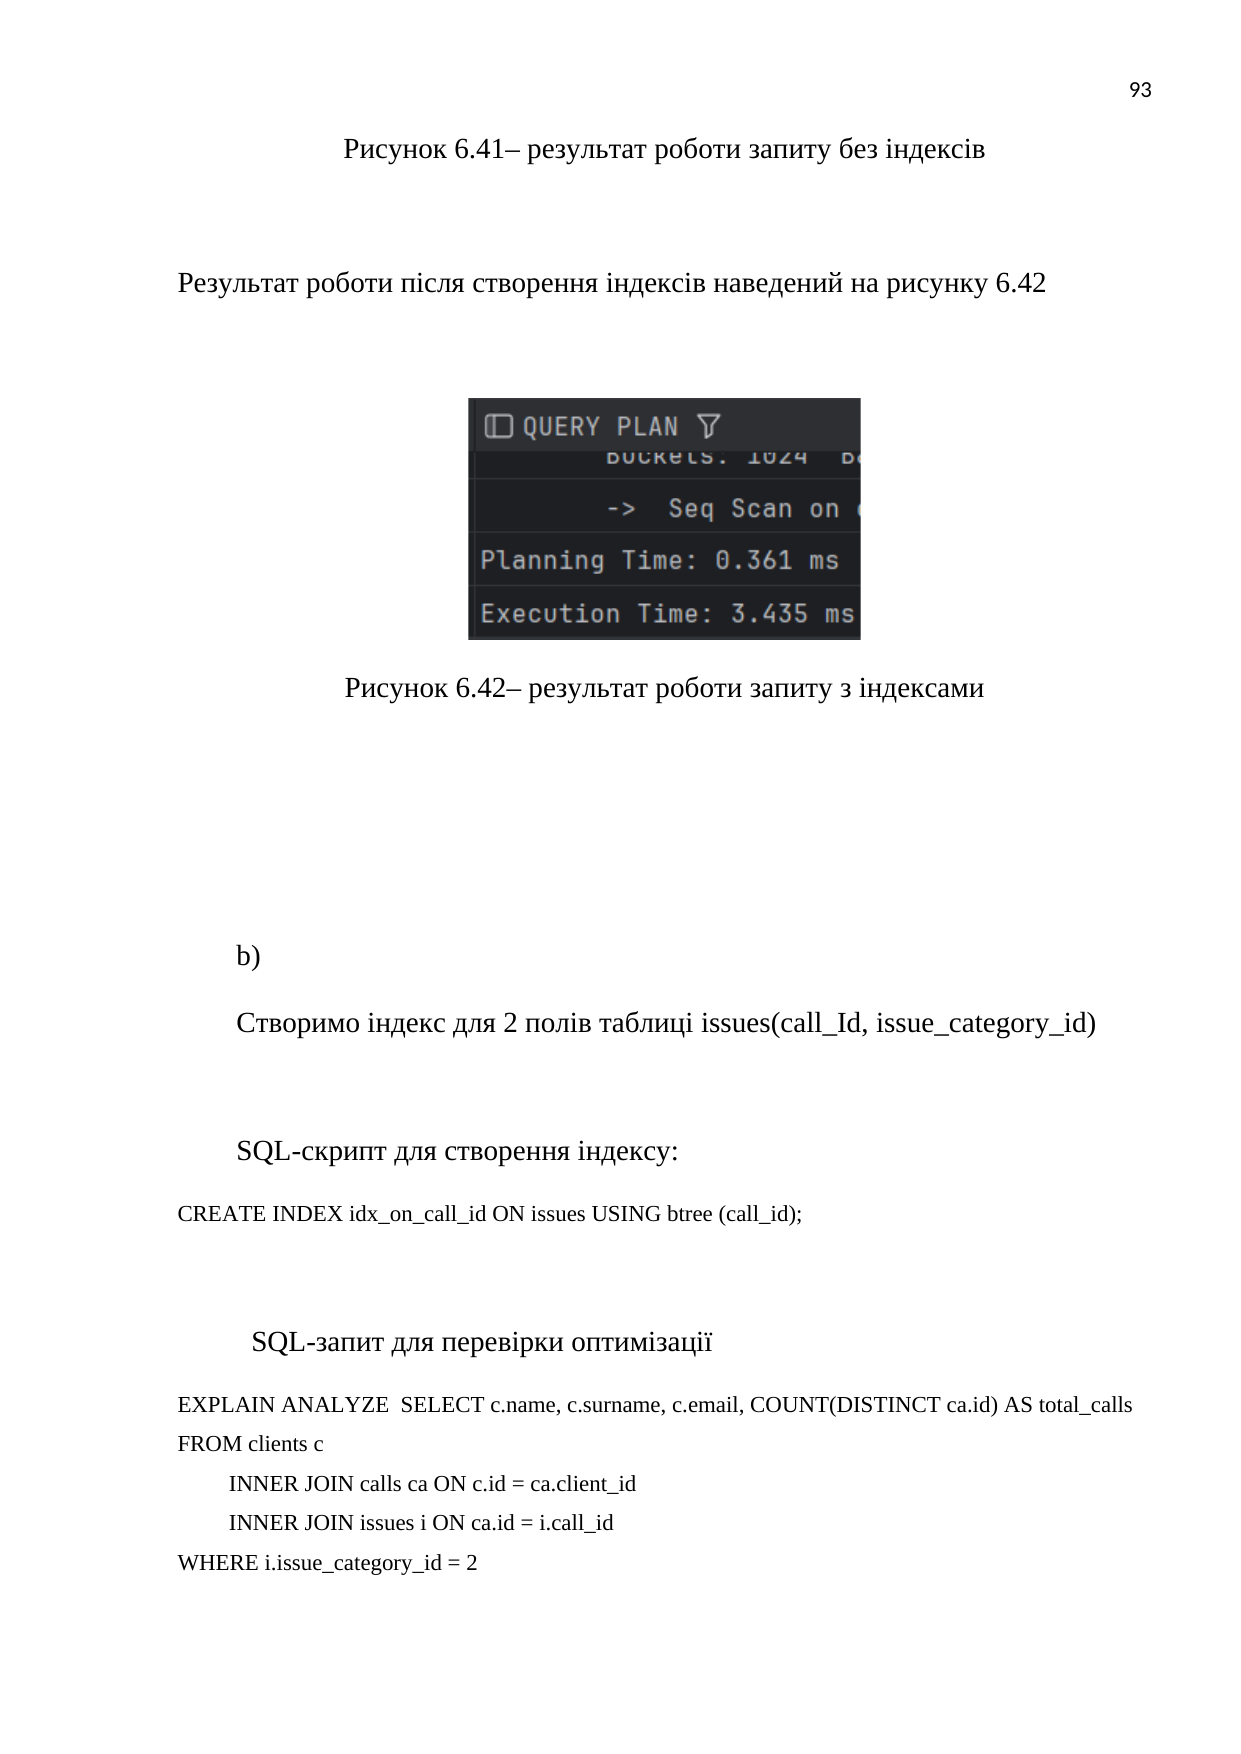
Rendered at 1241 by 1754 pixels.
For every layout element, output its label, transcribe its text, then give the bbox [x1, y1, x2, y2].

text Рисунок 6.41– результат роботи запиту без індексів [177, 131, 1152, 164]
picture [468, 398, 861, 640]
text b) [177, 938, 1152, 972]
text SQL-скрипт для створення індексу: [177, 1133, 1152, 1167]
text Рисунок 6.42– результат роботи запиту з індексами [177, 670, 1152, 704]
text Результат роботи після створення індексів наведений на рисунку 6.42 [177, 265, 1152, 298]
text SQL-запит для перевірки оптимізації [177, 1324, 1152, 1357]
text CREATE INDEX idx_on_call_id ON issues USING btree (call_id); [177, 1201, 1152, 1227]
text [177, 1391, 1152, 1575]
text Створимо індекс для 2 полів таблиці issues(call_Id, issue_category_id) [177, 1005, 1152, 1039]
